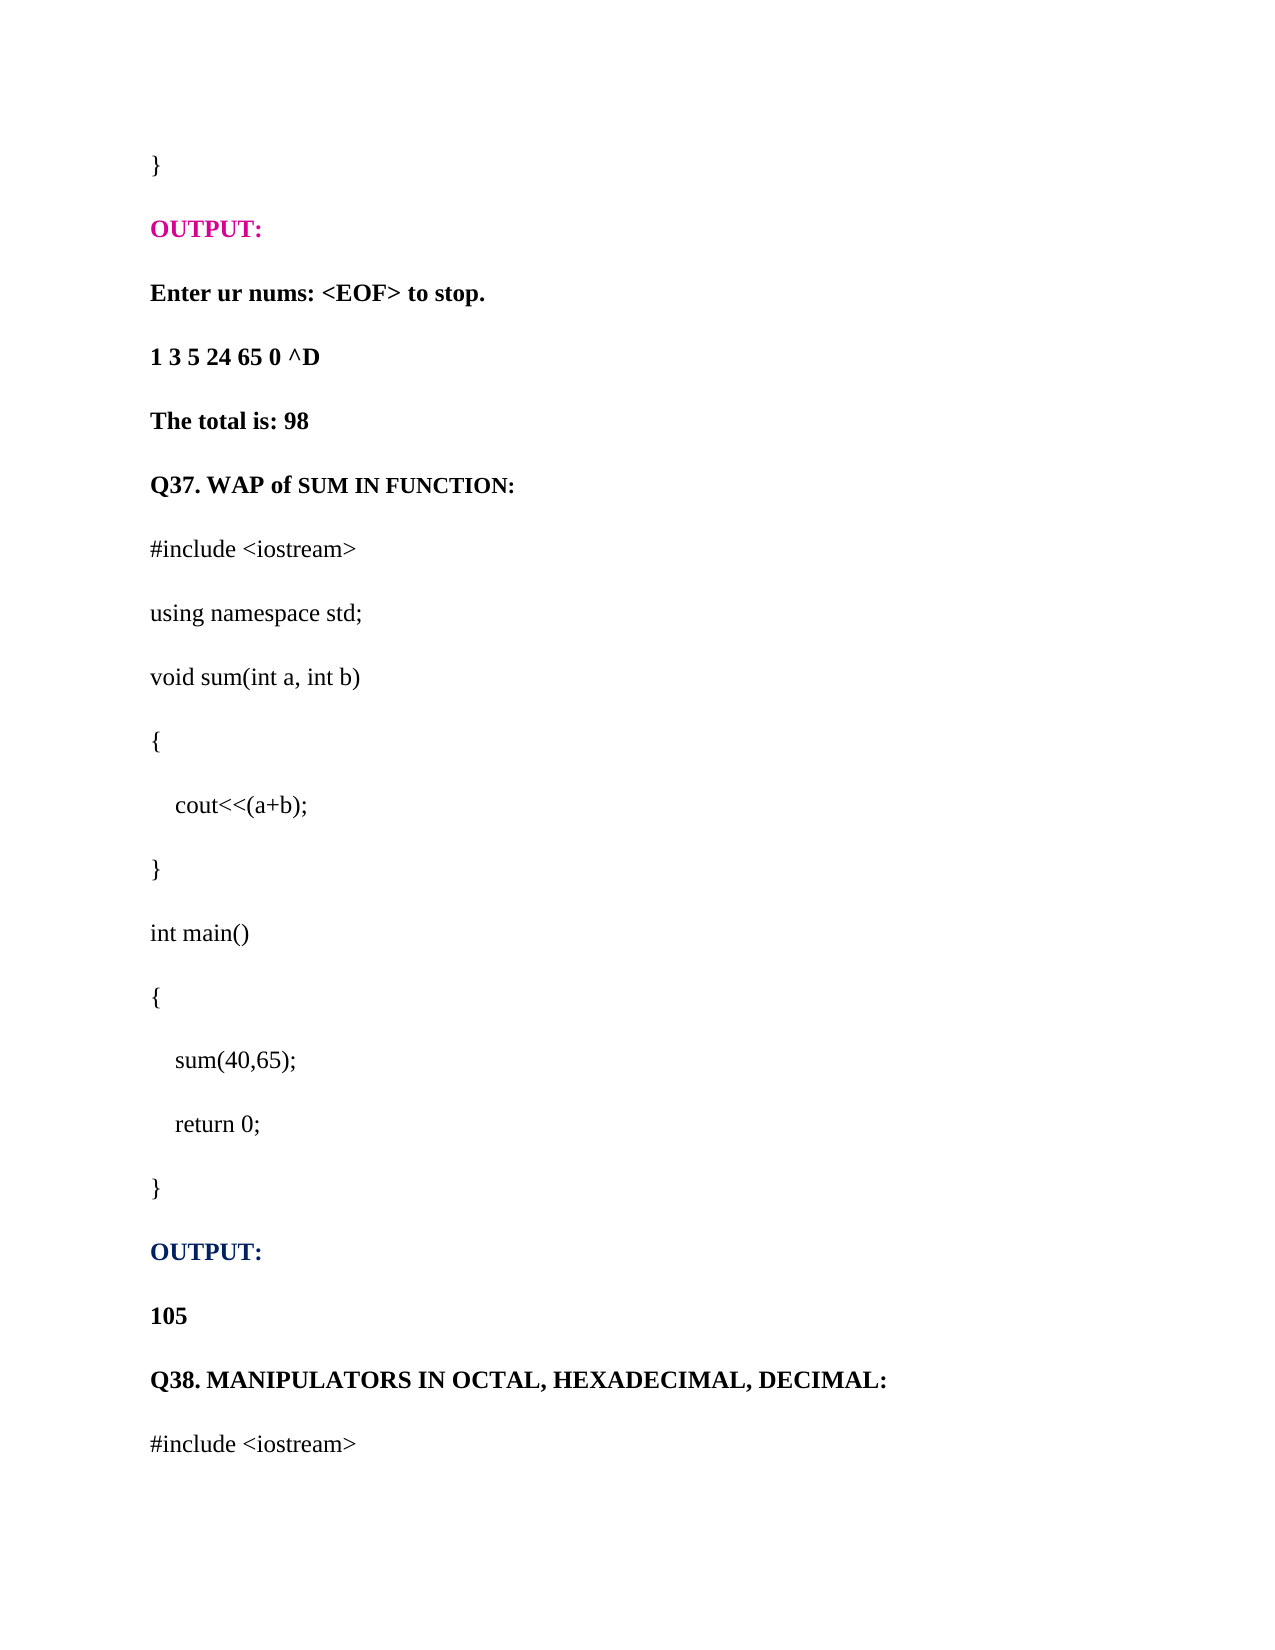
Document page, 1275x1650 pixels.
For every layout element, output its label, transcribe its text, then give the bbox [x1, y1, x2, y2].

text return 0; [150, 1109, 1125, 1138]
text } [150, 1173, 1125, 1202]
text void sum(int a, int b) [150, 662, 1125, 691]
text Q37. WAP of SUM IN FUNCTION: [150, 470, 1125, 498]
text #include <iostream> [150, 534, 1125, 563]
text 105 [150, 1301, 1125, 1330]
text } [150, 854, 1125, 882]
text { [150, 982, 1125, 1010]
text Q38. MANIPULATORS IN OCTAL, HEXADECIMAL, DECIMAL: [150, 1365, 1125, 1394]
text } [150, 150, 1125, 179]
text { [150, 726, 1125, 754]
text cout<<(a+b); [150, 790, 1125, 818]
text Enter ur nums: <EOF> to stop. [150, 278, 1125, 307]
text OUTPUT: [150, 1237, 1125, 1266]
text OUTPUT: [150, 214, 1125, 243]
text sum(40,65); [150, 1046, 1125, 1074]
text #include <iostream> [150, 1429, 1125, 1458]
text using namespace std; [150, 598, 1125, 627]
text The total is: 98 [150, 406, 1125, 434]
text 1 3 5 24 65 0 ^D [150, 342, 1125, 371]
text int main() [150, 918, 1125, 946]
